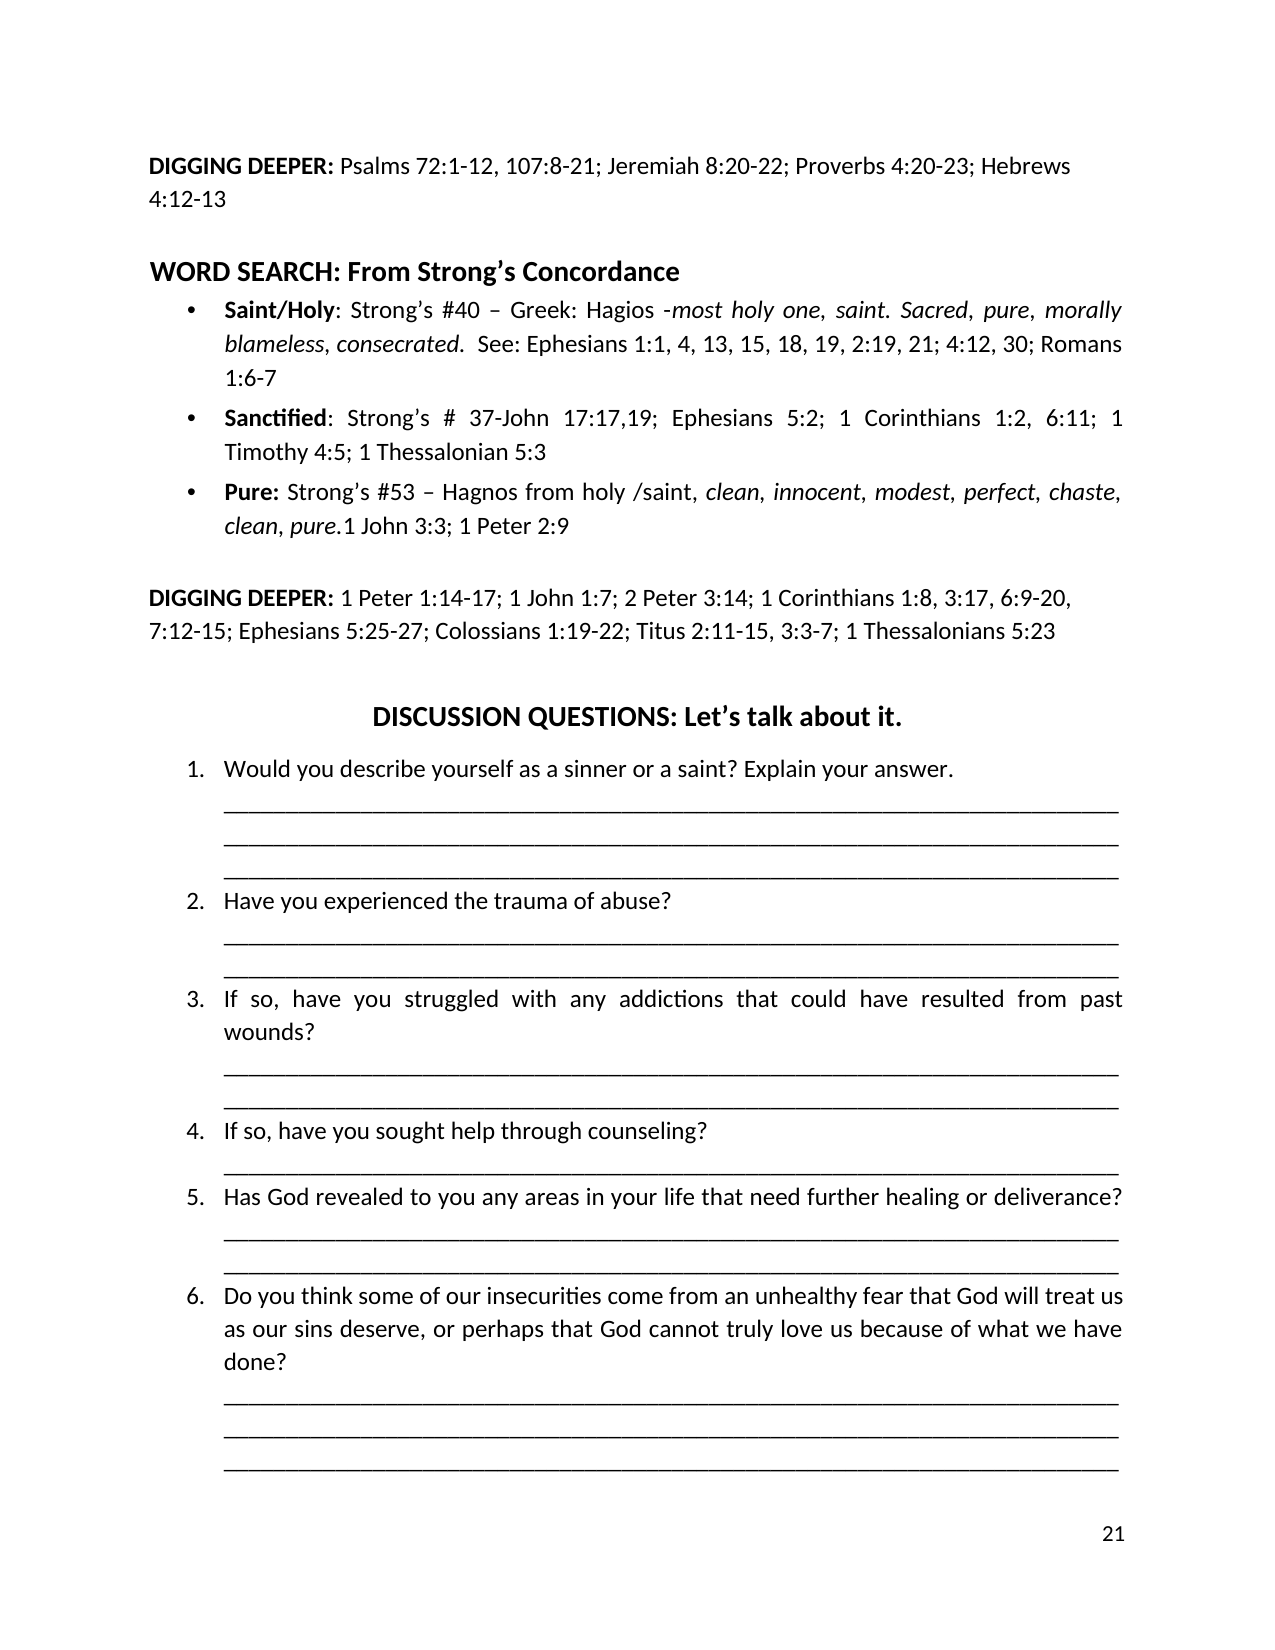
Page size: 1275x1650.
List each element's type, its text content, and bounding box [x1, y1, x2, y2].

list Has God revealed to you any areas in your life that need further healing or deliverance? ________________________________________________________________________________________________________________________________________________ [186, 1181, 1124, 1277]
list Would you describe yourself as a sinner or a saint? Explain your answer. ________________________________________________________________________________________________________________________________________________________________________________________________________________________ [186, 753, 1124, 882]
text DIGGING DEEPER: Psalms 72:1-12, 107:8-21; Jeremiah 8:20-22; Proverbs 4:20-23; Hebrews [148, 150, 1124, 181]
list Sanctified: Strong’s # 37-John 17:17,19; Ephesians 5:2; 1 Corinthians 1:2, 6:11; 1 Timothy 4:5; 1 Thessalonian 5:3 [187, 402, 1124, 467]
list Pure: Strong’s #53 – Hagnos from holy /saint, clean, innocent, modest, perfect, chaste, clean, pure.1 John 3:3; 1 Peter 2:9 [187, 476, 1124, 541]
list Do you think some of our insecurities come from an unhealthy fear that God will treat us as our sins deserve, or perhaps that God cannot truly love us because of what we have done? ________________________________________________________________________________________________________________________________________________________________________________________________________________________ [186, 1280, 1124, 1475]
text DISCUSSION QUESTIONS: Let’s talk about it. [150, 698, 1125, 734]
list If so, have you sought help through counseling? ________________________________________________________________________ [186, 1115, 1124, 1179]
subtitle WORD SEARCH: From Strong’s Concordance [149, 253, 1125, 288]
list Saint/Holy: Strong’s #40 – Greek: Hagios -most holy one, saint. Sacred, pure, morally blameless, consecrated. See: Ephesians 1:1, 4, 13, 15, 18, 19, 2:19, 21; 4:12, 30; Romans 1:6-7 [187, 294, 1124, 393]
list If so, have you struggled with any addictions that could have resulted from past wounds? ________________________________________________________________________________________________________________________________________________ [186, 983, 1124, 1113]
text 4:12-13 [148, 183, 1124, 213]
text DIGGING DEEPER: 1 Peter 1:14-17; 1 John 1:7; 2 Peter 3:14; 1 Corinthians 1:8, 3:17, 6:9-20, 7:12-15; Ephesians 5:25-27; Colossians 1:19-22; Titus 2:11-15, 3:3-7; 1 Thessalonians 5:23 [148, 582, 1124, 645]
list Have you experienced the trauma of abuse? ________________________________________________________________________________________________________________________________________________ [186, 885, 1124, 981]
